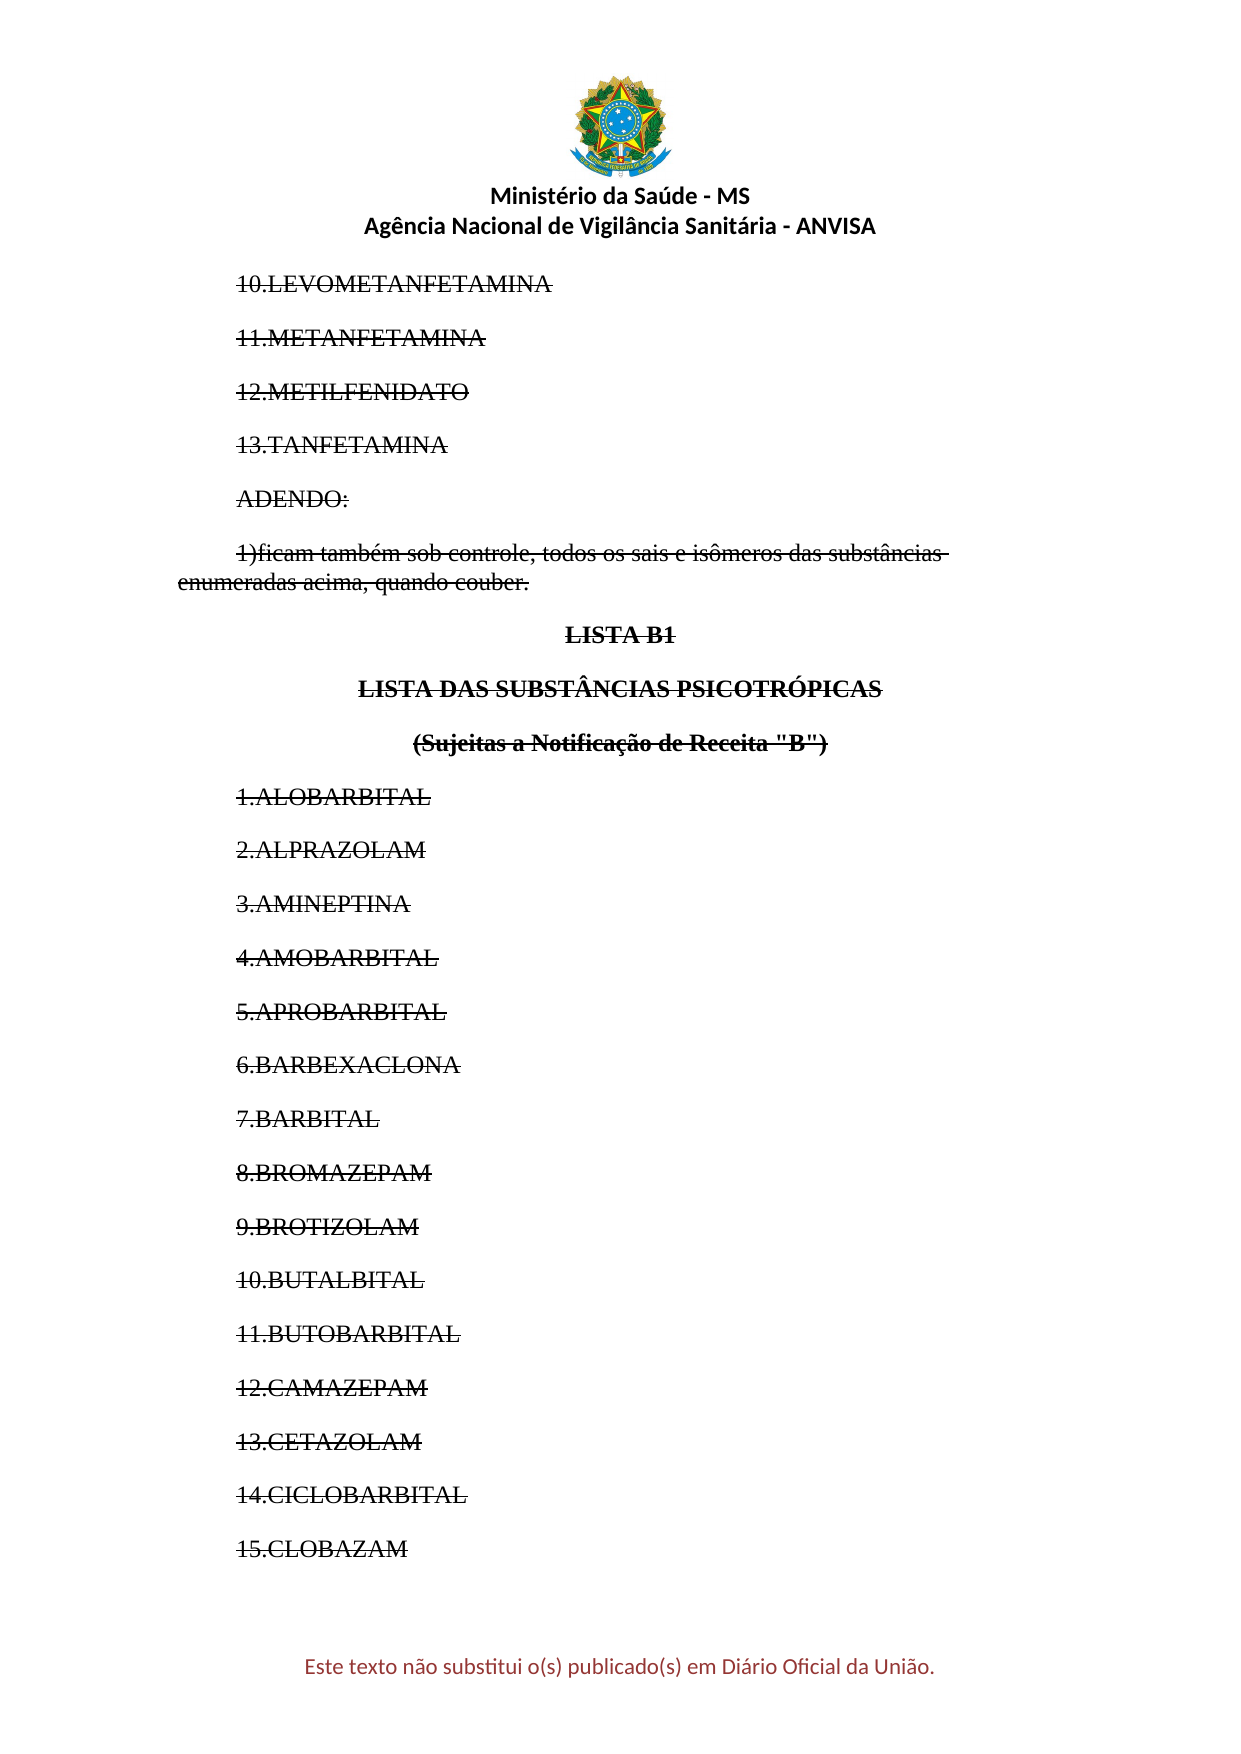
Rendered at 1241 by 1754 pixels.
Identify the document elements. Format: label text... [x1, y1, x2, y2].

text 12.METILFENIDATO [177, 377, 1063, 405]
text 5.APROBARBITAL [177, 997, 1063, 1025]
text 12.CAMAZEPAM [177, 1373, 1063, 1402]
text 1)ficam também sob controle, todos os sais e isômeros das substâncias enumeradas acima, quando couber. [177, 538, 1063, 595]
text 14.CICLOBARBITAL [177, 1480, 1063, 1509]
text 8.BROMAZEPAM [177, 1158, 1063, 1187]
text (Sujeitas a Notificação de Receita "B") [177, 728, 1063, 757]
text LISTA B1 [177, 620, 1063, 649]
text 11.METANFETAMINA [177, 323, 1063, 352]
text 10.BUTALBITAL [177, 1265, 1063, 1294]
text 6.BARBEXACLONA [177, 1050, 1063, 1079]
text 2.ALPRAZOLAM [177, 835, 1063, 864]
text 3.AMINEPTINA [177, 889, 1063, 918]
text 11.BUTOBARBITAL [177, 1319, 1063, 1348]
text 10.LEVOMETANFETAMINA [177, 269, 1063, 298]
text 13.CETAZOLAM [177, 1427, 1063, 1455]
text 13.TANFETAMINA [177, 430, 1063, 459]
text LISTA DAS SUBSTÂNCIAS PSICOTRÓPICAS [177, 674, 1063, 703]
text 15.CLOBAZAM [177, 1534, 1063, 1563]
text 4.AMOBARBITAL [177, 943, 1063, 972]
text 1.ALOBARBITAL [177, 782, 1063, 810]
text 7.BARBITAL [177, 1104, 1063, 1133]
picture [566, 73, 674, 180]
text 9.BROTIZOLAM [177, 1212, 1063, 1240]
text ADENDO: [177, 484, 1063, 513]
